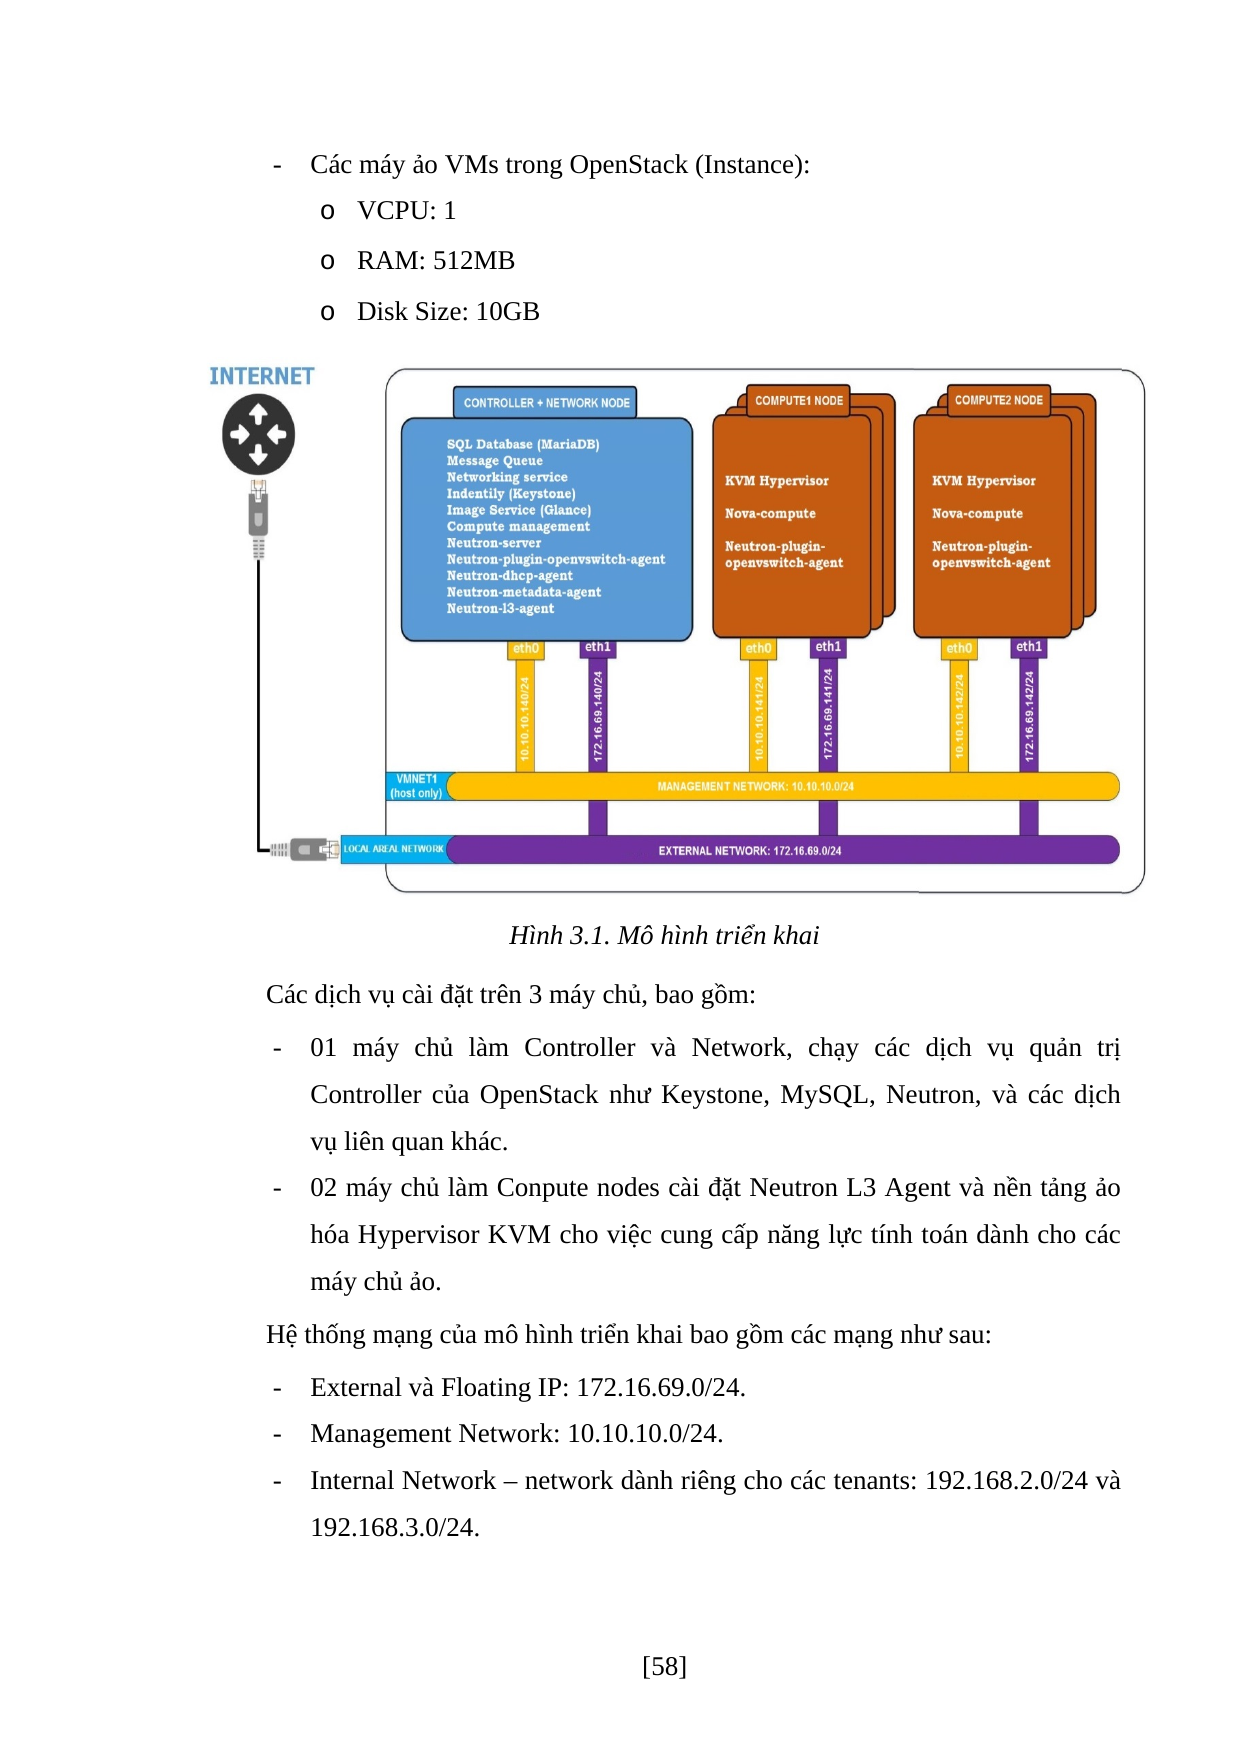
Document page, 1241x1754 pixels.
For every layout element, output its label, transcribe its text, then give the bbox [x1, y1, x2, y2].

text Các dịch vụ cài đặt trên 3 máy chủ, bao gồm: [207, 979, 1122, 1010]
list Management Network: 10.10.10.0/24. [273, 1417, 1122, 1448]
list External và Floating IP: 172.16.69.0/24. [273, 1371, 1122, 1402]
list RAM: 512MB [319, 244, 1122, 278]
list 01 máy chủ làm Controller và Network, chạy các dịch vụ quản trị Controller của OpenStack như Keystone, MySQL, Neutron, và các dịch vụ liên quan khác. [273, 1032, 1122, 1156]
list Internal Network – network dành riêng cho các tenants: 192.168.2.0/24 và 192.168.3.0/24. [273, 1464, 1122, 1542]
list 02 máy chủ làm Conpute nodes cài đặt Neutron L3 Agent và nền tảng ảo hóa Hypervisor KVM cho việc cung cấp năng lực tính toán dành cho các máy chủ ảo. [273, 1172, 1122, 1296]
picture [206, 357, 1152, 904]
text Hệ thống mạng của mô hình triển khai bao gồm các mạng như sau: [207, 1318, 1122, 1349]
list Các máy ảo VMs trong OpenStack (Instance): [273, 148, 1122, 179]
list VCPU: 1 [319, 194, 1122, 228]
list Disk Size: 10GB [319, 294, 1122, 328]
text Hình 3.1. Mô hình triển khai [207, 919, 1122, 951]
